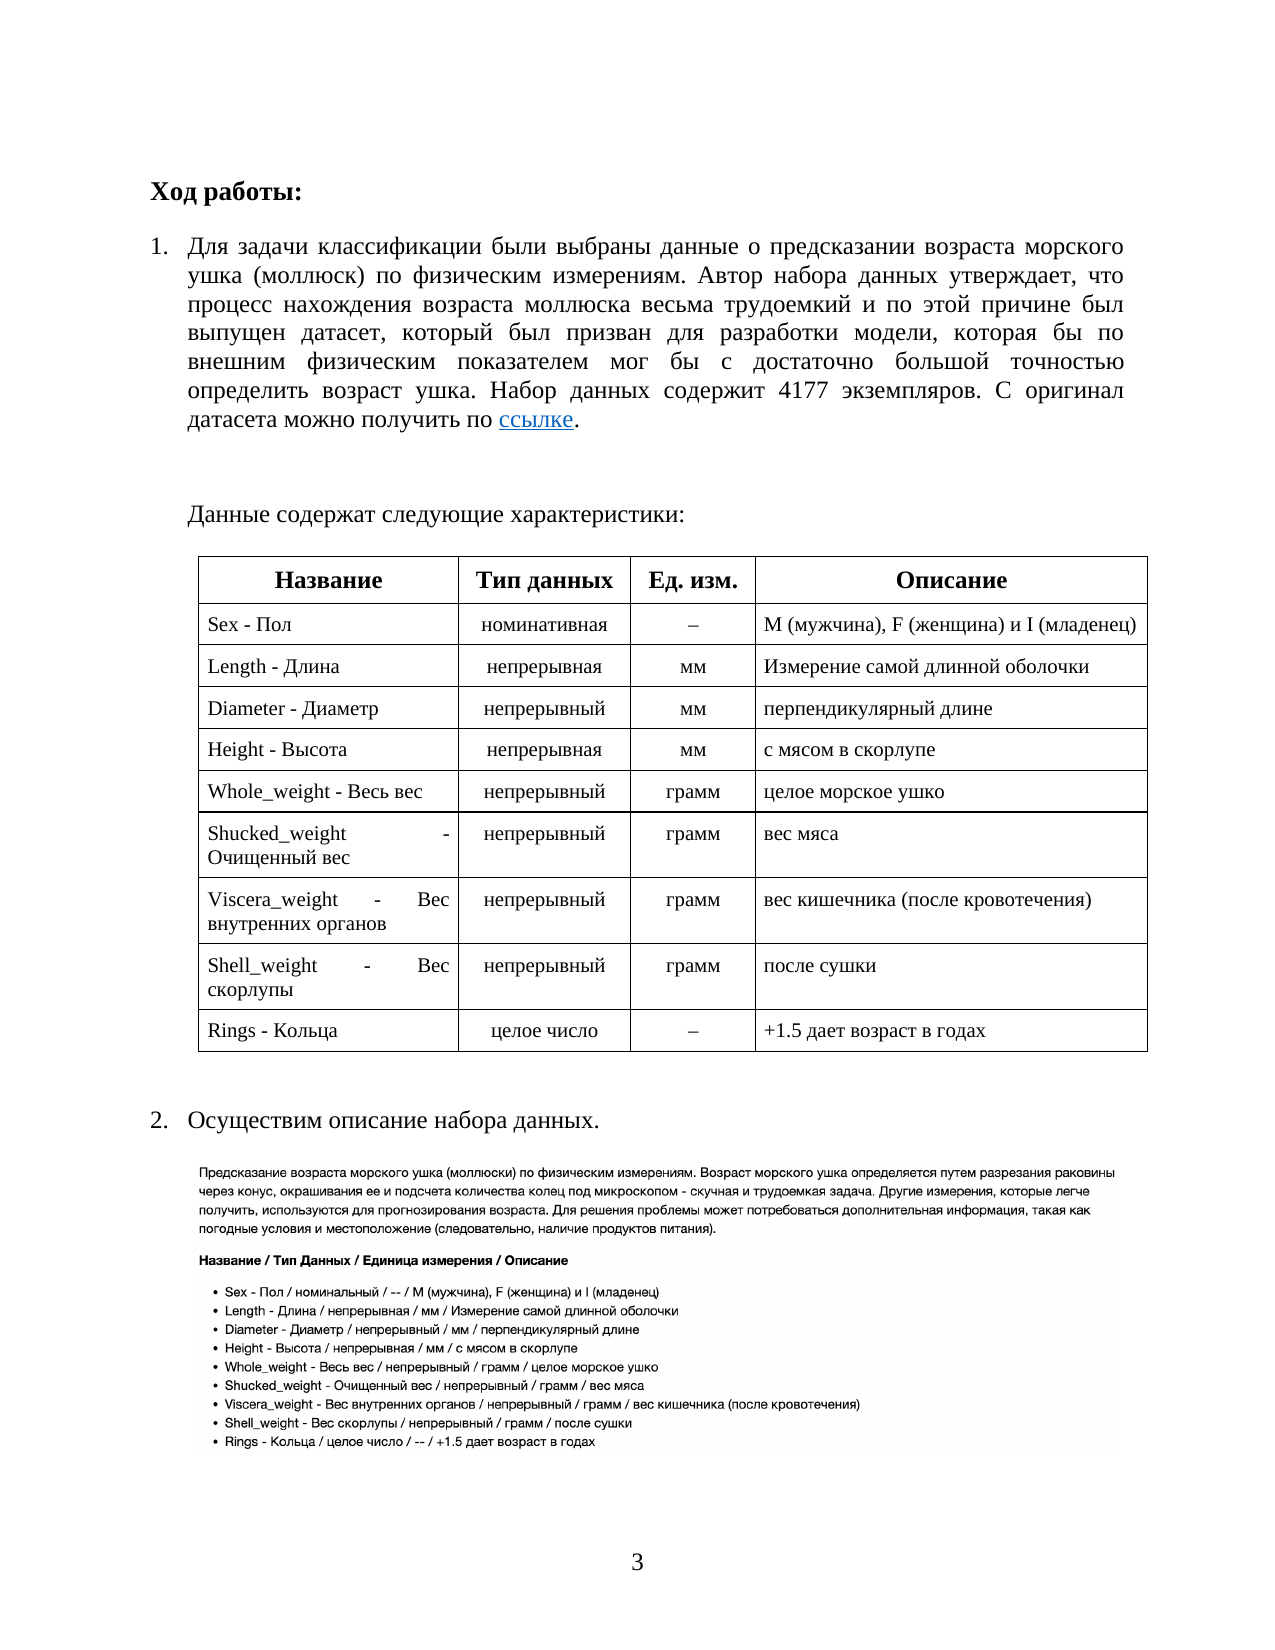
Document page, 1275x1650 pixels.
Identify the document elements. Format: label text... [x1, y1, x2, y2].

table_cell после сушки [756, 944, 1147, 1009]
table_cell непрерывный [459, 687, 630, 728]
table_cell перпендикулярный длине [756, 687, 1147, 728]
table_cell грамм [631, 813, 755, 877]
table_cell – [631, 604, 755, 644]
table_cell с мясом в скорлупе [756, 729, 1147, 770]
list Данные содержат следующие характеристики: [187, 499, 1125, 527]
table_cell грамм [631, 771, 755, 811]
table_cell Измерение самой длинной оболочки [756, 645, 1147, 686]
table_cell M (мужчина), F (женщина) и I (младенец) [756, 604, 1147, 644]
table_cell Sex - Пол [199, 604, 458, 644]
table_cell вес мяса [756, 813, 1147, 877]
table_header Название [199, 557, 458, 603]
table_cell мм [631, 729, 755, 770]
table_cell целое число [459, 1010, 630, 1051]
table_cell непрерывная [459, 729, 630, 770]
table_cell мм [631, 687, 755, 728]
subtitle Ход работы: [150, 175, 1125, 206]
table_cell непрерывная [459, 645, 630, 686]
table_cell грамм [631, 944, 755, 1009]
list Для задачи классификации были выбраны данные о предсказании возраста морского ушка (моллюск) по физическим измерениям. Автор набора данных утверждает, что процесс нахождения возраста моллюска весьма трудоемкий и по этой причине был выпущен датасет, который был призван для разработки модели, которая бы по внешним физическим показателем мог бы с достаточно большой точностью определить возраст ушка. Набор данных содержит 4177 экземпляров. С оригинал датасета можно получить по ссылке. [150, 231, 1125, 432]
table_header Описание [756, 557, 1147, 603]
table_cell грамм [631, 878, 755, 943]
table_cell Whole_weight - Весь вес [199, 771, 458, 811]
table_cell Shucked_weight - Очищенный вес [199, 813, 458, 877]
table_cell непрерывный [459, 771, 630, 811]
table_cell мм [631, 645, 755, 686]
table_cell целое морское ушко [756, 771, 1147, 811]
table_header Ед. изм. [631, 557, 755, 603]
table_cell непрерывный [459, 813, 630, 877]
table_cell непрерывный [459, 878, 630, 943]
table_cell Rings - Кольца [199, 1010, 458, 1051]
table_header Тип данных [459, 557, 630, 603]
list Осуществим описание набора данных. [150, 1106, 1125, 1134]
table_cell вес кишечника (после кровотечения) [756, 878, 1147, 943]
table_cell – [631, 1010, 755, 1051]
picture [187, 1159, 1125, 1458]
table_cell Length - Длина [199, 645, 458, 686]
table_cell Height - Высота [199, 729, 458, 770]
table_cell номинативная [459, 604, 630, 644]
table_cell непрерывный [459, 944, 630, 1009]
table_cell +1.5 дает возраст в годах [756, 1010, 1147, 1051]
table_cell Shell_weight - Вес скорлупы [199, 944, 458, 1009]
table_cell Diameter - Диаметр [199, 687, 458, 728]
table_cell Viscera_weight - Вес внутренних органов [199, 878, 458, 943]
